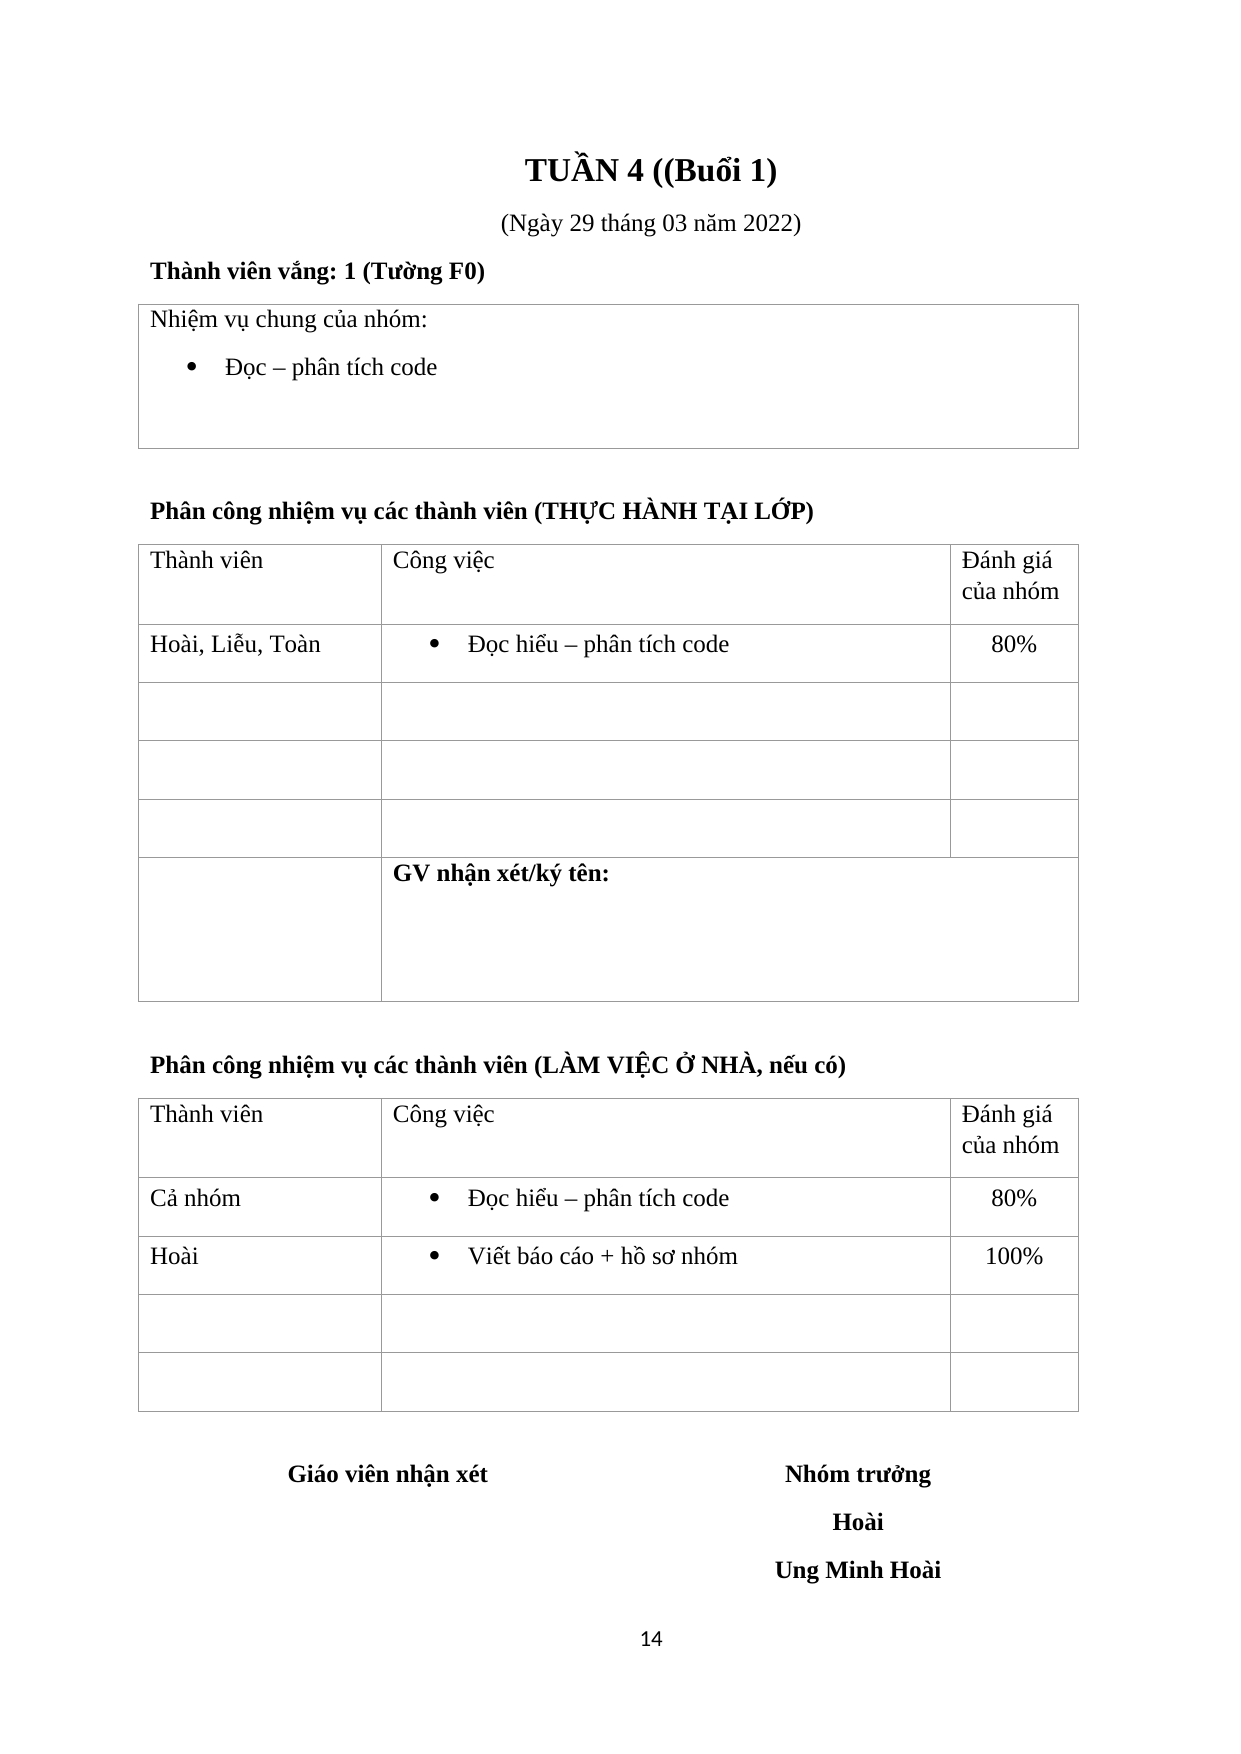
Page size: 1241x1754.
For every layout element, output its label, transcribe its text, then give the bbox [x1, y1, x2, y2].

table_header Thành viên [139, 545, 381, 624]
text TUẦN 4 ((Buổi 1) [150, 150, 1152, 188]
table_cell [951, 741, 1078, 799]
table_header Nhiệm vụ chung của nhóm: Đọc – phân tích code [139, 305, 1078, 448]
table_cell [951, 800, 1078, 857]
table_cell [951, 683, 1078, 740]
table_cell Viết báo cáo + hồ sơ nhóm [382, 1237, 950, 1294]
table_cell GV nhận xét/ký tên: [382, 858, 1078, 1001]
table_header Công việc [382, 545, 950, 624]
table_cell [382, 741, 950, 799]
table_header Đánh giá của nhóm [951, 545, 1078, 624]
table_cell [951, 1295, 1078, 1352]
table_cell [139, 800, 381, 857]
table_cell [139, 1353, 381, 1411]
table_cell [139, 1295, 381, 1352]
table_cell 100% [951, 1237, 1078, 1294]
table_cell [382, 1295, 950, 1352]
table_cell Hoài, Liễu, Toàn [139, 625, 381, 682]
table_cell Đọc hiểu – phân tích code [382, 625, 950, 682]
table_header Giáo viên nhận xét [139, 1459, 637, 1602]
table_cell [382, 683, 950, 740]
table_header Đánh giá của nhóm [951, 1099, 1078, 1177]
table_header Nhóm trưởng Hoài Ung Minh Hoài [637, 1459, 1079, 1602]
table_cell Đọc hiểu – phân tích code [382, 1178, 950, 1236]
table_cell [139, 683, 381, 740]
text Phân công nhiệm vụ các thành viên (LÀM VIỆC Ở NHÀ, nếu có) [150, 1050, 1152, 1079]
text Thành viên vắng: 1 (Tường F0) [150, 256, 1152, 284]
text Phân công nhiệm vụ các thành viên (THỰC HÀNH TẠI LỚP) [150, 496, 1152, 525]
table_cell 80% [951, 625, 1078, 682]
table_cell 80% [951, 1178, 1078, 1236]
table_cell Hoài [139, 1237, 381, 1294]
table_cell [382, 800, 950, 857]
table_cell [139, 858, 381, 1001]
table_cell [951, 1353, 1078, 1411]
text (Ngày 29 tháng 03 năm 2022) [150, 208, 1152, 237]
table_cell [139, 741, 381, 799]
table_header Thành viên [139, 1099, 381, 1177]
table_cell [382, 1353, 950, 1411]
table_cell Cả nhóm [139, 1178, 381, 1236]
table_header Công việc [382, 1099, 950, 1177]
